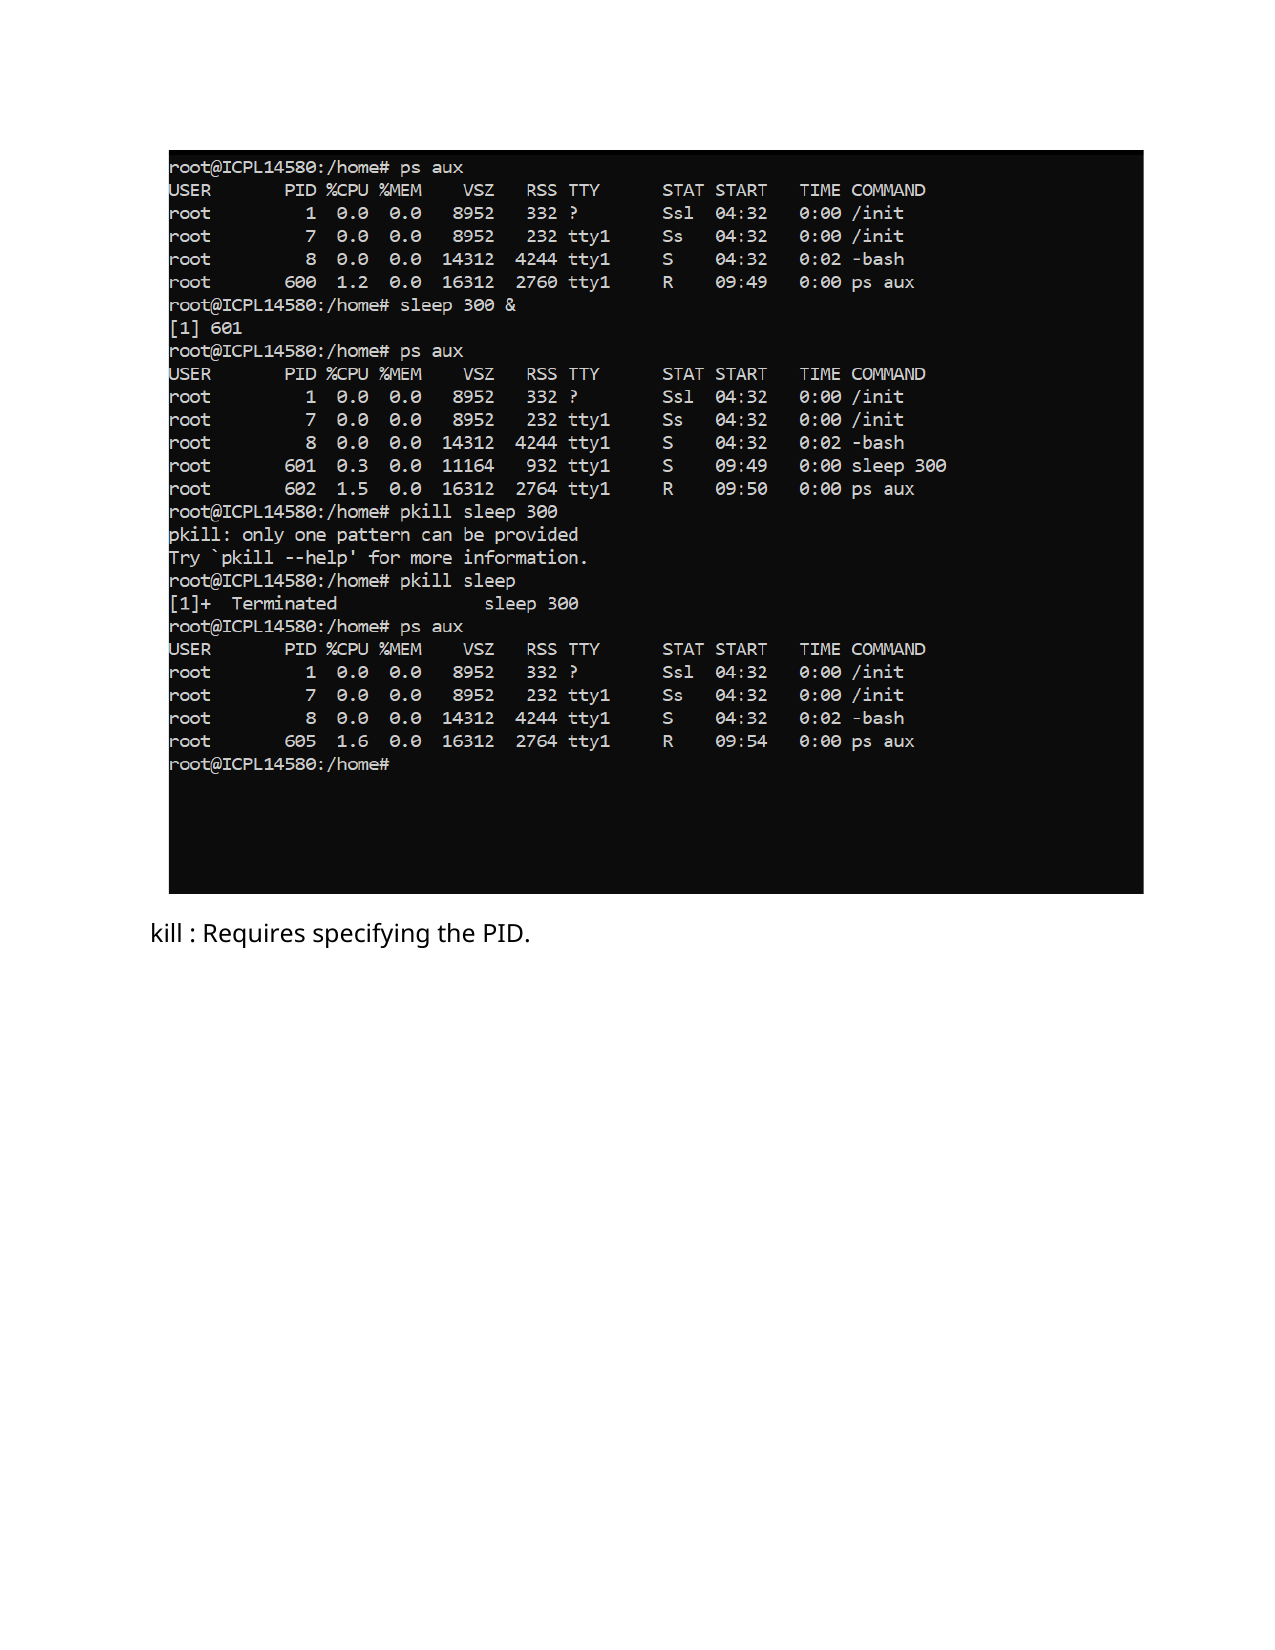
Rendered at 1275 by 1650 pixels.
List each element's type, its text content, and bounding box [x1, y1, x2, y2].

text kill : Requires specifying the PID. [150, 916, 1125, 950]
